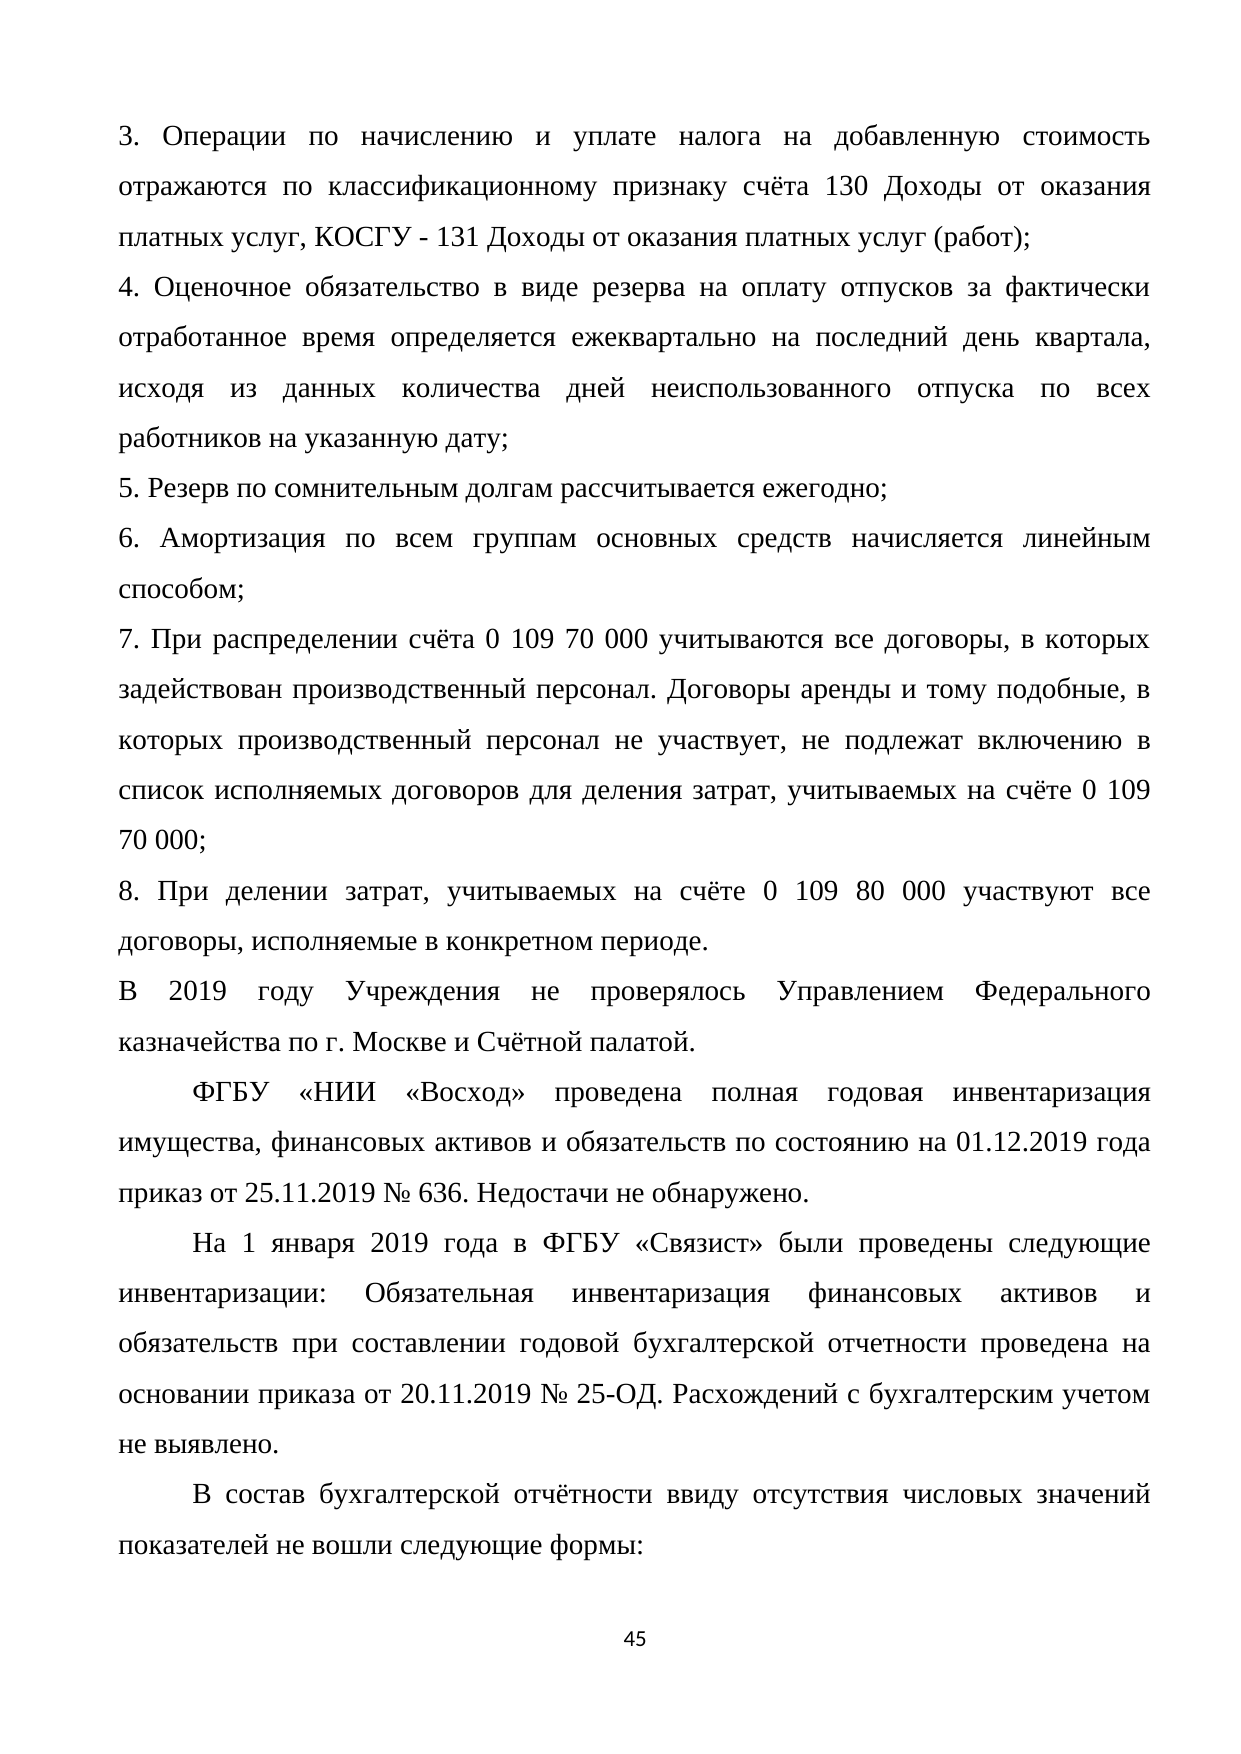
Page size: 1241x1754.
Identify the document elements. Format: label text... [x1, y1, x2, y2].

text 5. Резерв по сомнительным долгам рассчитывается ежегодно; [118, 470, 1152, 504]
text ФГБУ «НИИ «Восход» проведена полная годовая инвентаризация имущества, финансовых активов и обязательств по состоянию на 01.12.2019 года приказ от 25.11.2019 № 636. Недостачи не обнаружено. [118, 1074, 1152, 1208]
text 4. Оценочное обязательство в виде резерва на оплату отпусков за фактически отработанное время определяется ежеквартально на последний день квартала, исходя из данных количества дней неиспользованного отпуска по всех работников на указанную дату; [118, 269, 1152, 453]
text 7. При распределении счёта 0 109 70 000 учитываются все договоры, в которых задействован производственный персонал. Договоры аренды и тому подобные, в которых производственный персонал не участвует, не подлежат включению в список исполняемых договоров для деления затрат, учитываемых на счёте 0 109 70 000; [118, 621, 1152, 856]
text 3. Операции по начислению и уплате налога на добавленную стоимость отражаются по классификационному признаку счёта 130 Доходы от оказания платных услуг, КОСГУ - 131 Доходы от оказания платных услуг (работ); [118, 118, 1152, 252]
text В 2019 году Учреждения не проверялось Управлением Федерального казначейства по г. Москве и Счётной палатой. [118, 973, 1152, 1057]
text 6. Амортизация по всем группам основных средств начисляется линейным способом; [118, 521, 1152, 604]
text На 1 января 2019 года в ФГБУ «Связист» были проведены следующие инвентаризации: Обязательная инвентаризация финансовых активов и обязательств при составлении годовой бухгалтерской отчетности проведена на основании приказа от 20.11.2019 № 25-ОД. Расхождений с бухгалтерским учетом не выявлено. [118, 1225, 1152, 1460]
text 8. При делении затрат, учитываемых на счёте 0 109 80 000 участвуют все договоры, исполняемые в конкретном периоде. [118, 873, 1152, 957]
text В состав бухгалтерской отчётности ввиду отсутствия числовых значений показателей не вошли следующие формы: [118, 1477, 1152, 1560]
